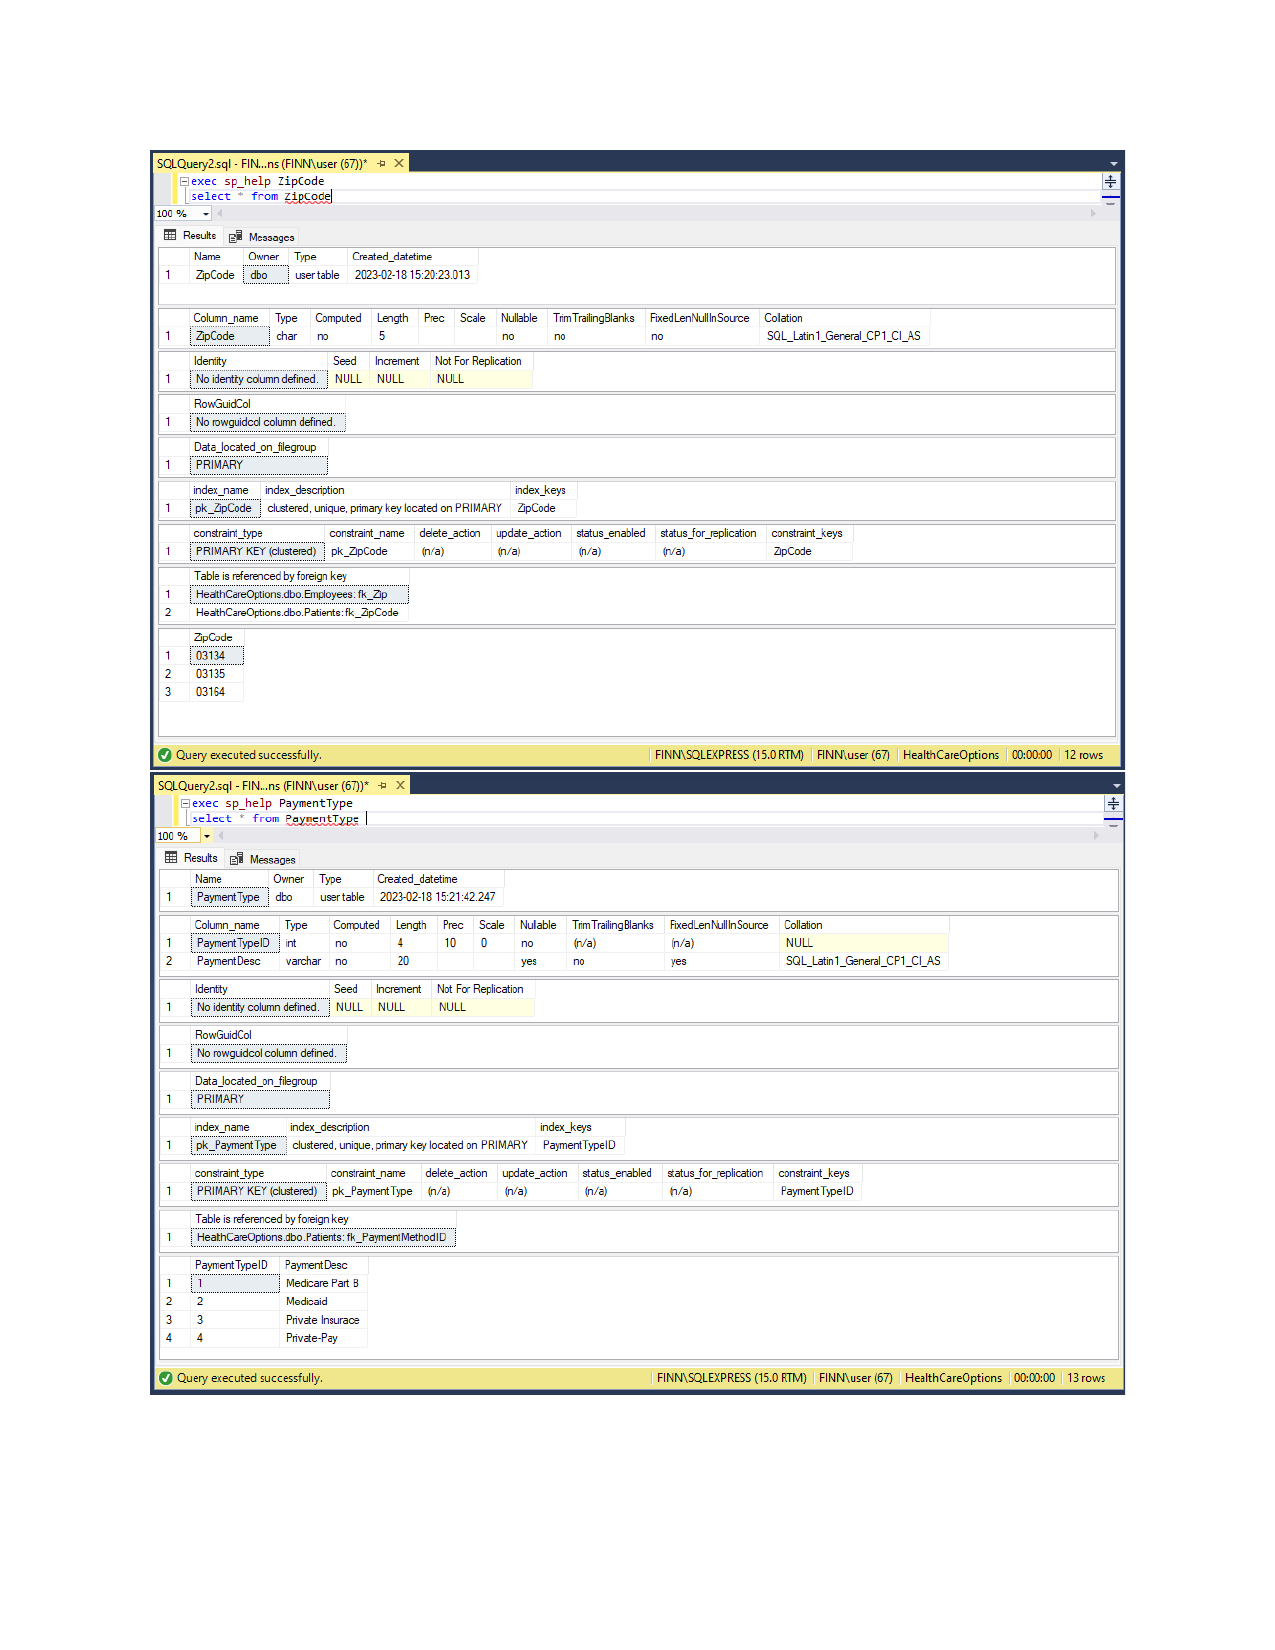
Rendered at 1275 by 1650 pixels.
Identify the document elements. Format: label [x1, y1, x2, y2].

picture [150, 150, 1125, 770]
picture [150, 772, 1125, 1395]
